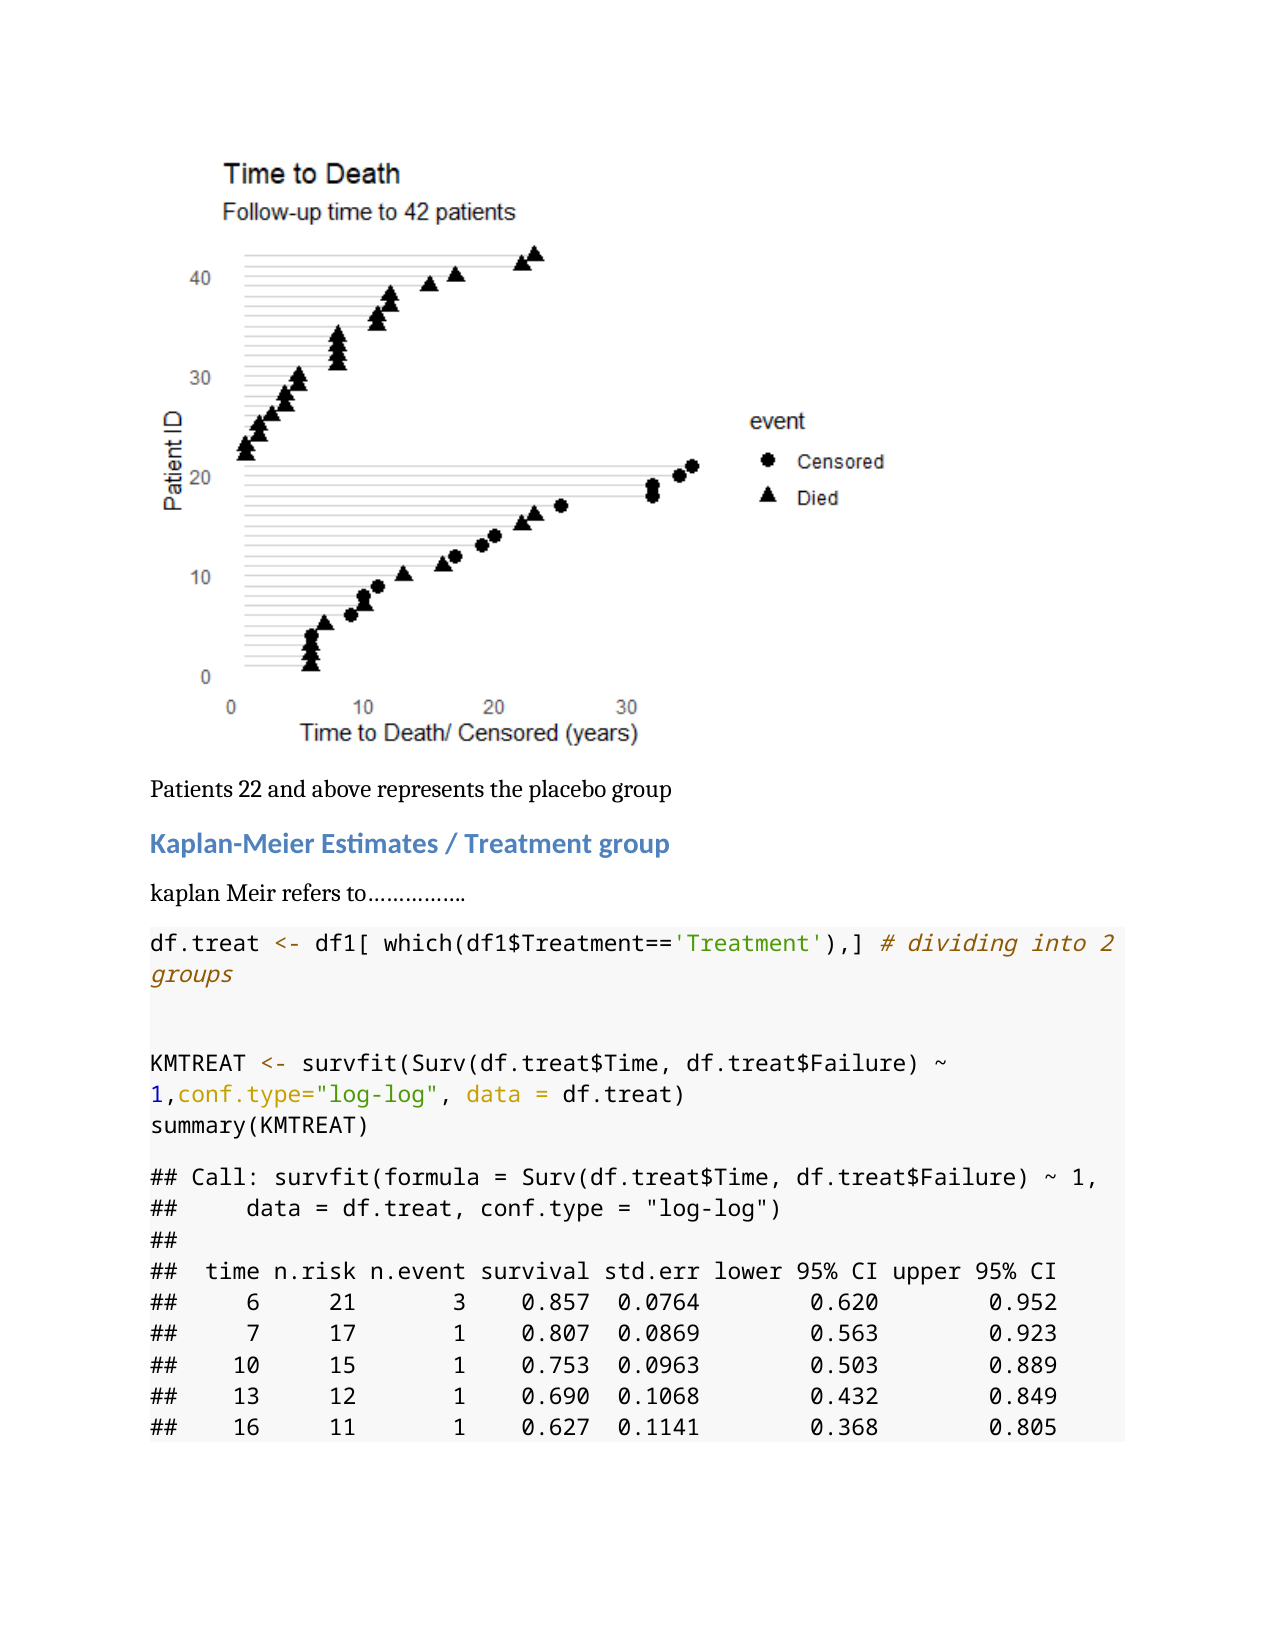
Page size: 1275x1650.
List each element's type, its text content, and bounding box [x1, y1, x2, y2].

subtitle Kaplan-Meier Estimates / Treatment group [150, 825, 1125, 860]
text df.treat <- df1[ which(df1$Treatment=='Treatment'),] # dividing into 2 groups KMTREAT <- survfit(Surv(df.treat$Time, df.treat$Failure) ~ 1,conf.type="log-log", data = df.treat) summary(KMTREAT) [150, 927, 1125, 1140]
picture [150, 150, 908, 757]
text kaplan Meir refers to……………. [150, 879, 1125, 908]
text Patients 22 and above represents the placebo group [150, 775, 1125, 804]
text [150, 1161, 1125, 1442]
